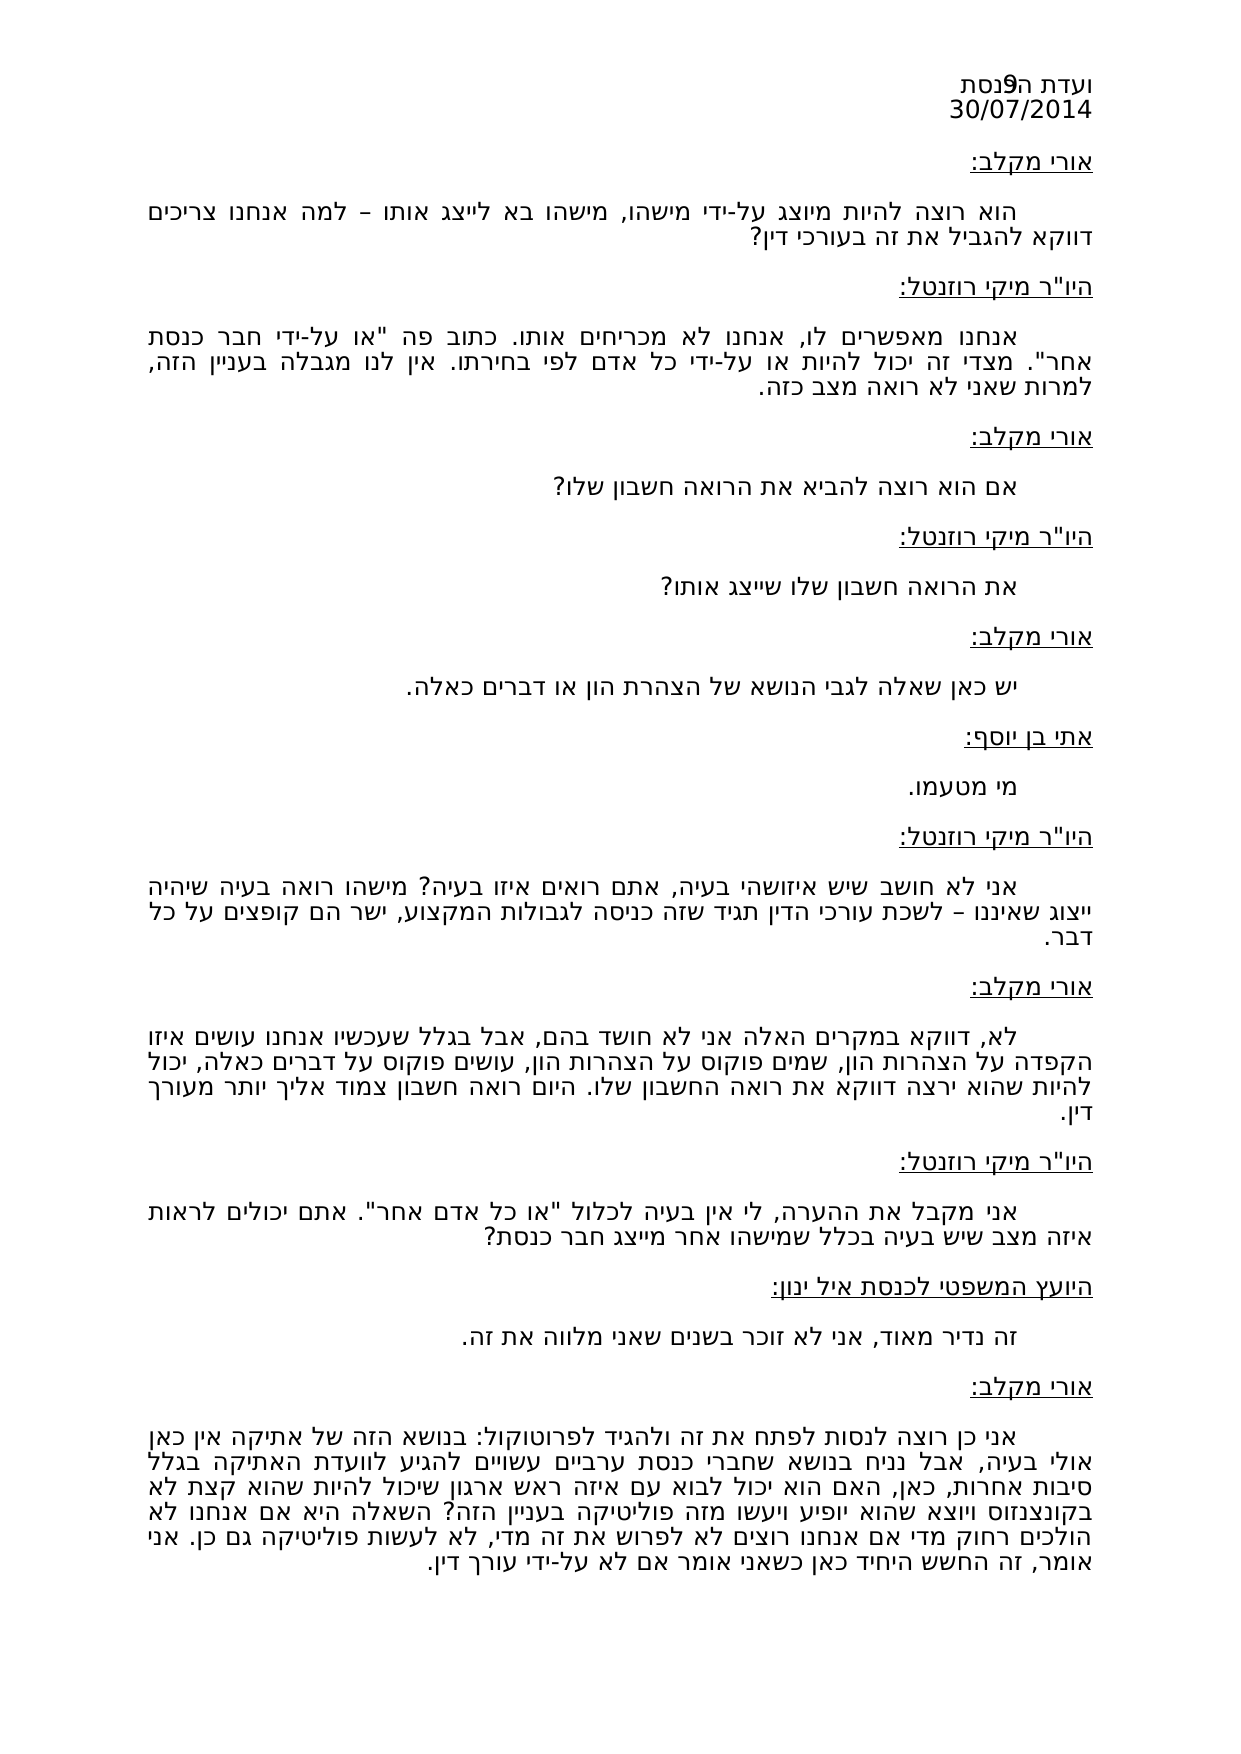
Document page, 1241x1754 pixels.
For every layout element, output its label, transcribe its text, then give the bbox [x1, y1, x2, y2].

text היועץ המשפטי לכנסת איל ינון: [147, 1275, 1093, 1300]
text היו"ר מיקי רוזנטל: [147, 525, 1093, 550]
text מי מטעמו. [147, 775, 1093, 800]
text היו"ר מיקי רוזנטל: [147, 825, 1093, 850]
text אורי מקלב: [147, 1375, 1093, 1400]
text אורי מקלב: [147, 425, 1093, 450]
text אני לא חושב שיש איזושהי בעיה, אתם רואים איזו בעיה? מישהו רואה בעיה שיהיה ייצוג שאיננו – לשכת עורכי הדין תגיד שזה כניסה לגבולות המקצוע, ישר הם קופצים על כל דבר. [147, 875, 1093, 950]
text היו"ר מיקי רוזנטל: [147, 1150, 1093, 1175]
text זה נדיר מאוד, אני לא זוכר בשנים שאני מלווה את זה. [147, 1325, 1093, 1350]
text היו"ר מיקי רוזנטל: [147, 275, 1093, 300]
text יש כאן שאלה לגבי הנושא של הצהרת הון או דברים כאלה. [147, 675, 1093, 700]
text לא, דווקא במקרים האלה אני לא חושד בהם, אבל בגלל שעכשיו אנחנו עושים איזו הקפדה על הצהרות הון, שמים פוקוס על הצהרות הון, עושים פוקוס על דברים כאלה, יכול להיות שהוא ירצה דווקא את רואה החשבון שלו. היום רואה חשבון צמוד אליך יותר מעורך דין. [147, 1025, 1093, 1125]
text אם הוא רוצה להביא את הרואה חשבון שלו? [147, 475, 1093, 500]
text את הרואה חשבון שלו שייצג אותו? [147, 575, 1093, 600]
text אורי מקלב: [147, 150, 1093, 175]
text אתי בן יוסף: [147, 725, 1093, 750]
text אורי מקלב: [147, 975, 1093, 1000]
text הוא רוצה להיות מיוצג על-ידי מישהו, מישהו בא לייצג אותו – למה אנחנו צריכים דווקא להגביל את זה בעורכי דין? [147, 200, 1093, 250]
text אורי מקלב: [147, 625, 1093, 650]
text אני מקבל את ההערה, לי אין בעיה לכלול "או כל אדם אחר". אתם יכולים לראות איזה מצב שיש בעיה בכלל שמישהו אחר מייצג חבר כנסת? [147, 1200, 1093, 1250]
text אנחנו מאפשרים לו, אנחנו לא מכריחים אותו. כתוב פה "או על-ידי חבר כנסת אחר". מצדי זה יכול להיות או על-ידי כל אדם לפי בחירתו. אין לנו מגבלה בעניין הזה, למרות שאני לא רואה מצב כזה. [147, 325, 1093, 400]
text אני כן רוצה לנסות לפתח את זה ולהגיד לפרוטוקול: בנושא הזה של אתיקה אין כאן אולי בעיה, אבל נניח בנושא שחברי כנסת ערביים עשויים להגיע לוועדת האתיקה בגלל סיבות אחרות, כאן, האם הוא יכול לבוא עם איזה ראש ארגון שיכול להיות שהוא קצת לא בקונצנזוס ויוצא שהוא יופיע ויעשו מזה פוליטיקה בעניין הזה? השאלה היא אם אנחנו לא הולכים רחוק מדי אם אנחנו רוצים לא לפרוש את זה מדי, לא לעשות פוליטיקה גם כן. אני אומר, זה החשש היחיד כאן כשאני אומר אם לא על-ידי עורך דין. [147, 1425, 1093, 1575]
